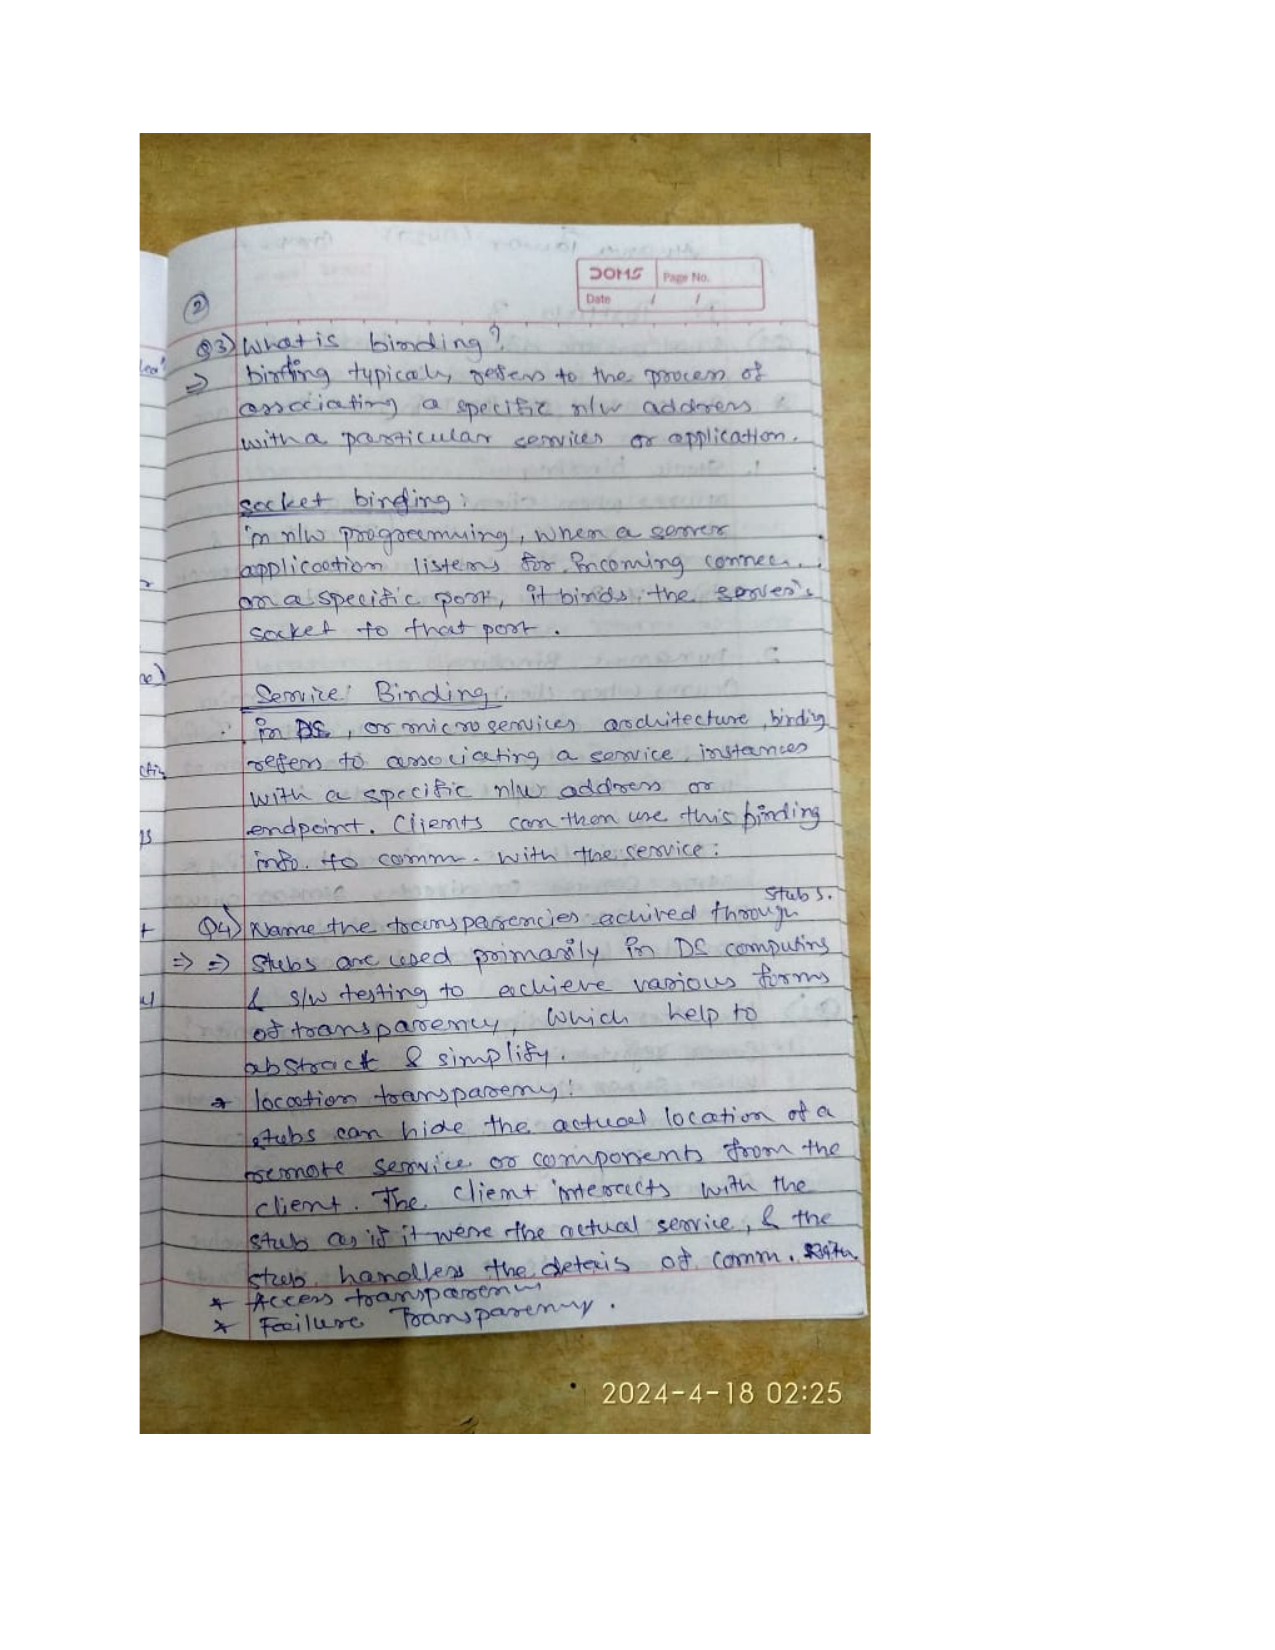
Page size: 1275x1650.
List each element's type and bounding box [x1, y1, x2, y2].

picture [139, 133, 871, 1434]
